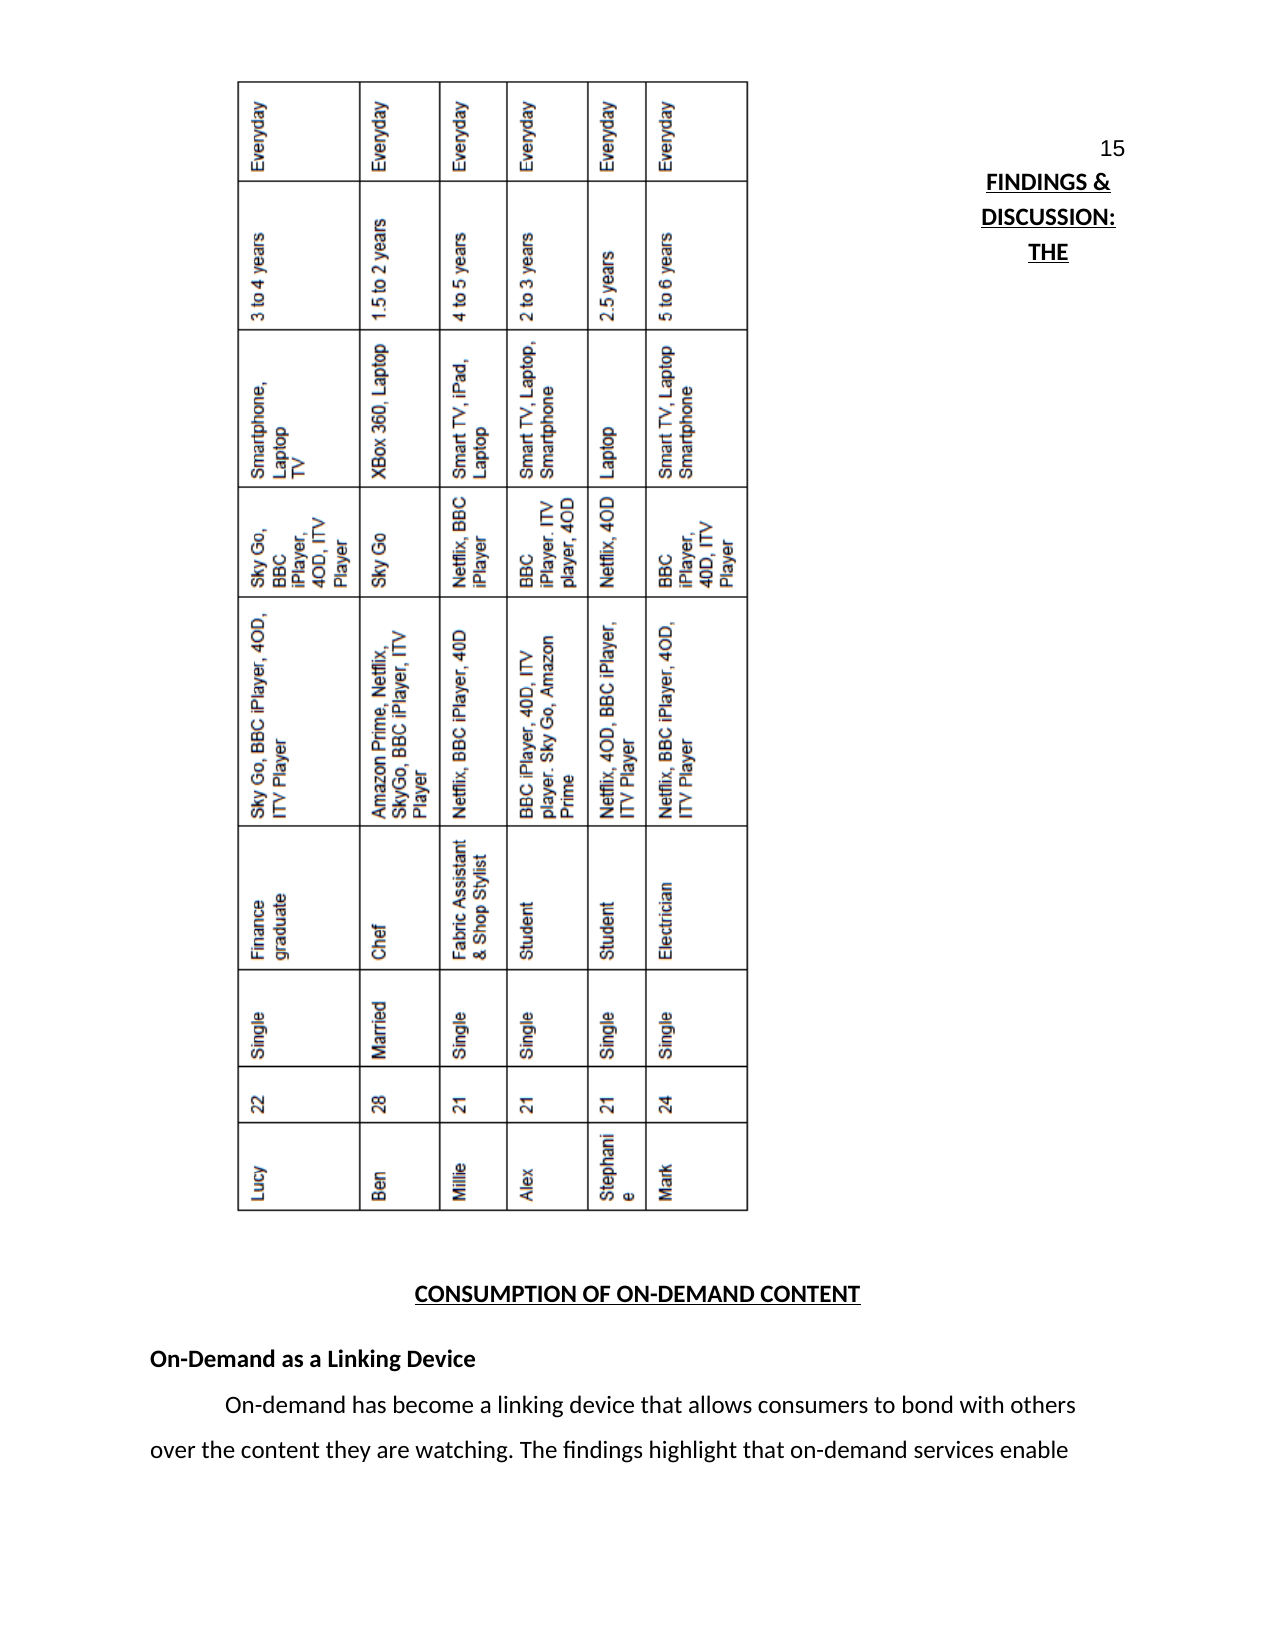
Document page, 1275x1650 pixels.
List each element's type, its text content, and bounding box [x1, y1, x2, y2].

picture [188, 74, 957, 1261]
text On-Demand as a Linking Device [150, 1343, 1125, 1373]
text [150, 1389, 1125, 1465]
